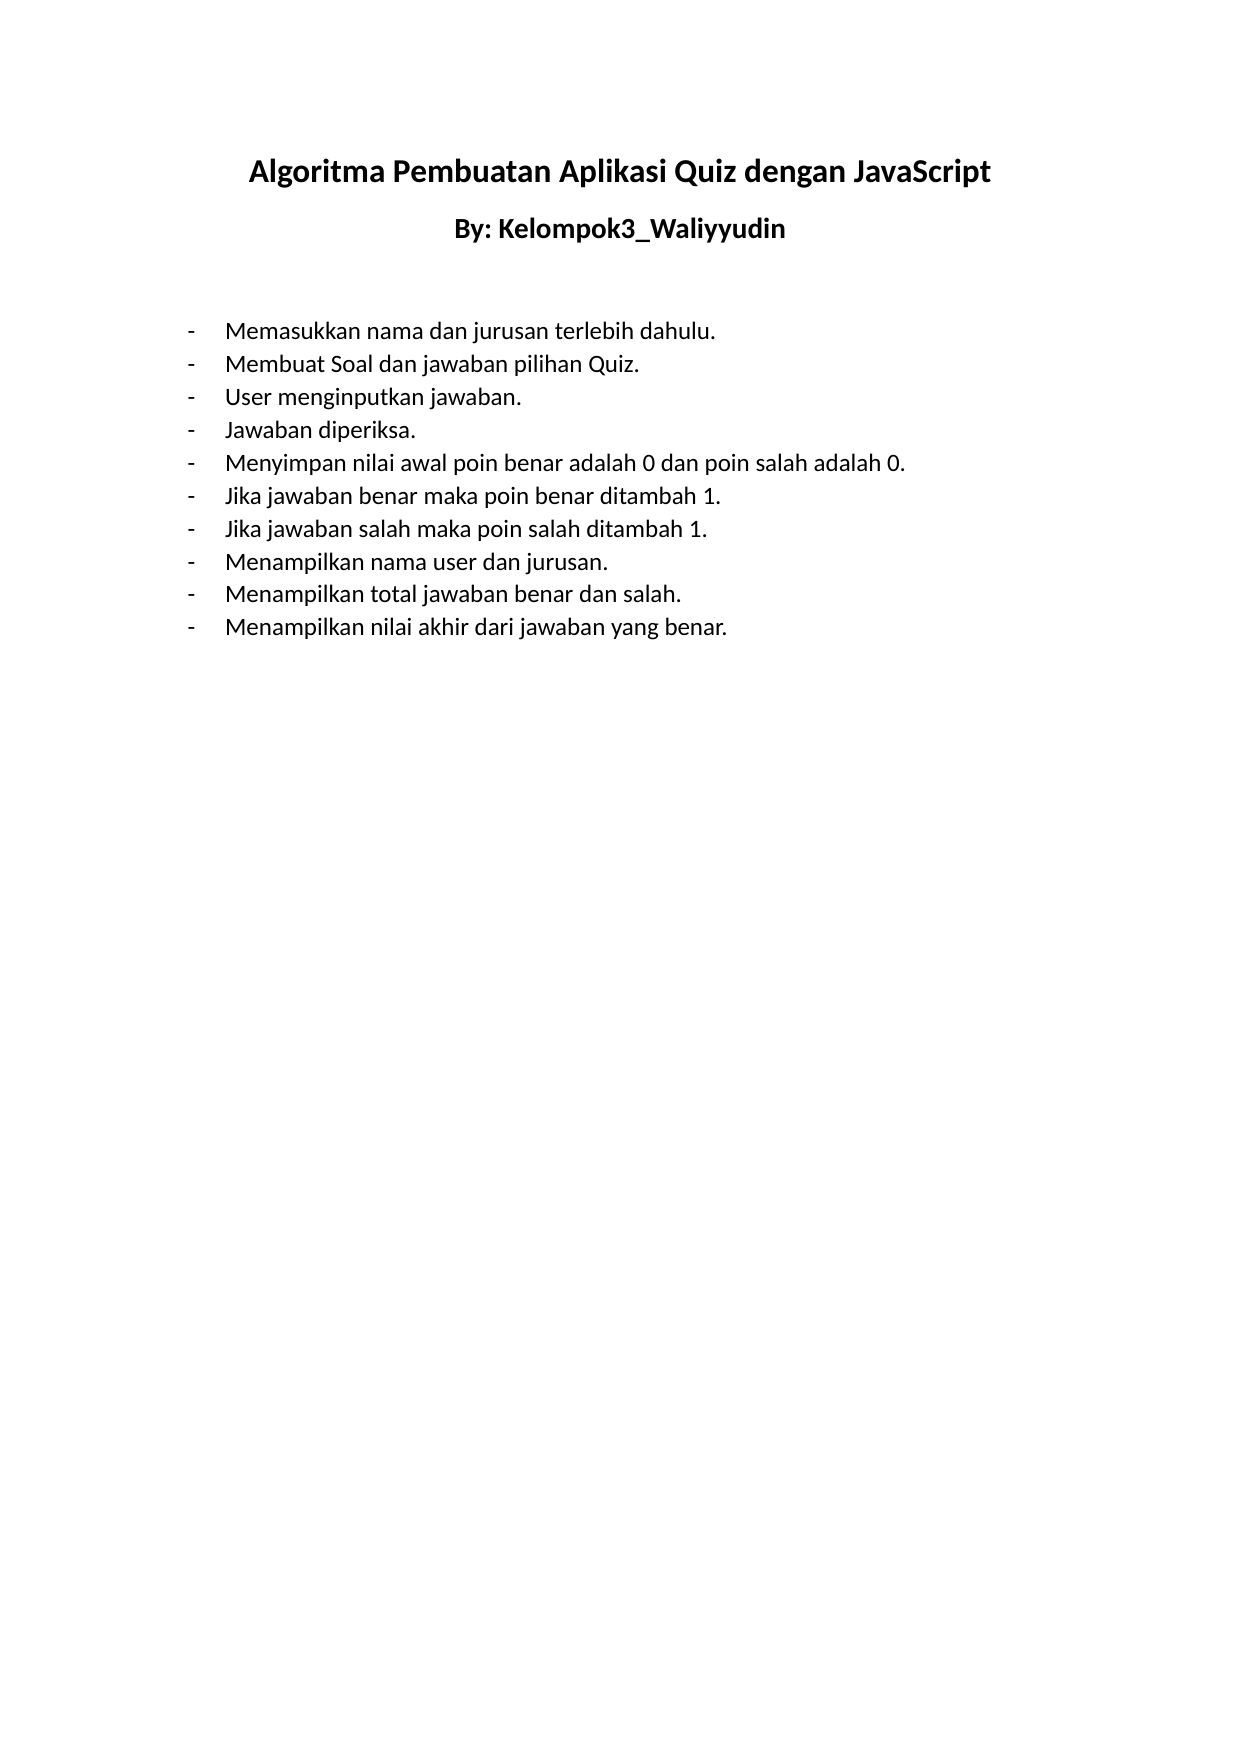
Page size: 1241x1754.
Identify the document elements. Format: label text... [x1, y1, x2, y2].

list User menginputkan jawaban. [187, 381, 1090, 412]
list Menyimpan nilai awal poin benar adalah 0 dan poin salah adalah 0. [187, 447, 1090, 477]
list Jika jawaban salah maka poin salah ditambah 1. [187, 513, 1090, 543]
list Jawaban diperiksa. [187, 414, 1090, 444]
list Memasukkan nama dan jurusan terlebih dahulu. [187, 315, 1090, 346]
list Menampilkan nama user dan jurusan. [187, 546, 1090, 576]
list Membuat Soal dan jawaban pilihan Quiz. [187, 348, 1090, 379]
list Menampilkan nilai akhir dari jawaban yang benar. [187, 612, 1090, 642]
text By: Kelompok3_Waliyyudin [150, 211, 1090, 246]
list Jika jawaban benar maka poin benar ditambah 1. [187, 480, 1090, 510]
text Algoritma Pembuatan Aplikasi Quiz dengan JavaScript [150, 150, 1090, 191]
list Menampilkan total jawaban benar dan salah. [187, 579, 1090, 609]
